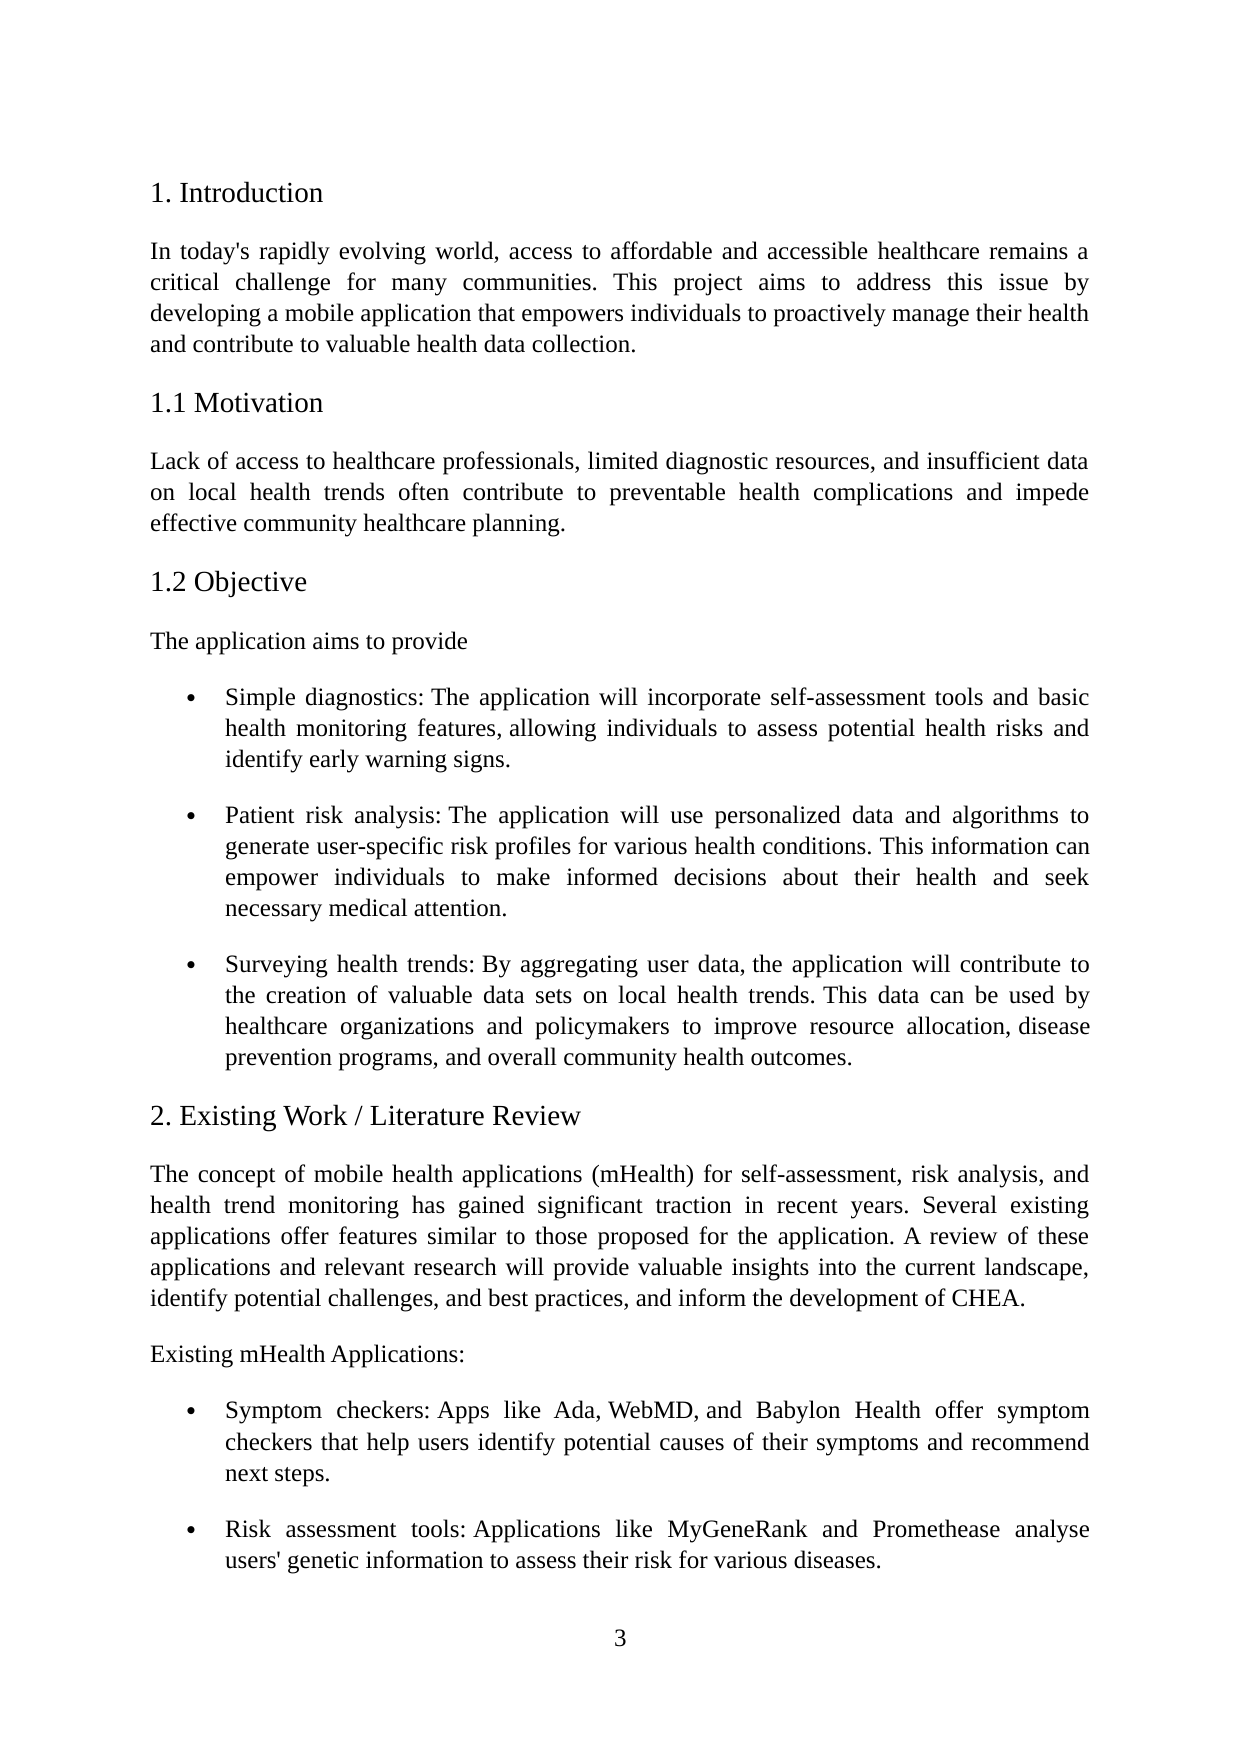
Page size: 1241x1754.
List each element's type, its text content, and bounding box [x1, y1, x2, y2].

text Lack of access to healthcare professionals, limited diagnostic resources, and insufficient data on local health trends often contribute to preventable health complications and impede effective community healthcare planning. [150, 446, 1090, 537]
text Existing mHealth Applications: [150, 1339, 1090, 1368]
subtitle 1.2 Objective [150, 564, 1090, 598]
text The concept of mobile health applications (mHealth) for self-assessment, risk analysis, and health trend monitoring has gained significant traction in recent years. Several existing applications offer features similar to those proposed for the application. A review of these applications and relevant research will provide valuable insights into the current landscape, identify potential challenges, and best practices, and inform the development of CHEA. [150, 1159, 1090, 1312]
list Simple diagnostics: The application will incorporate self-assessment tools and basic health monitoring features, allowing individuals to assess potential health risks and identify early warning signs. [187, 682, 1090, 773]
list Surveying health trends: By aggregating user data, the application will contribute to the creation of valuable data sets on local health trends. This data can be used by healthcare organizations and policymakers to improve resource allocation, disease prevention programs, and overall community health outcomes. [187, 949, 1090, 1071]
text In today's rapidly evolving world, access to affordable and accessible healthcare remains a critical challenge for many communities. This project aims to address this issue by developing a mobile application that empowers individuals to proactively manage their health and contribute to valuable health data collection. [150, 236, 1090, 358]
subtitle 1.1 Motivation [150, 385, 1090, 419]
subtitle 2. Existing Work / Literature Review [150, 1098, 1090, 1132]
list Patient risk analysis: The application will use personalized data and algorithms to generate user-specific risk profiles for various health conditions. This information can empower individuals to make informed decisions about their health and seek necessary medical attention. [187, 800, 1090, 922]
list Risk assessment tools: Applications like MyGeneRank and Promethease analyse users' genetic information to assess their risk for various diseases. [187, 1514, 1090, 1573]
text The application aims to provide [150, 626, 1090, 654]
list Symptom checkers: Apps like Ada, WebMD, and Babylon Health offer symptom checkers that help users identify potential causes of their symptoms and recommend next steps. [187, 1396, 1090, 1486]
subtitle 1. Introduction [150, 175, 1090, 208]
